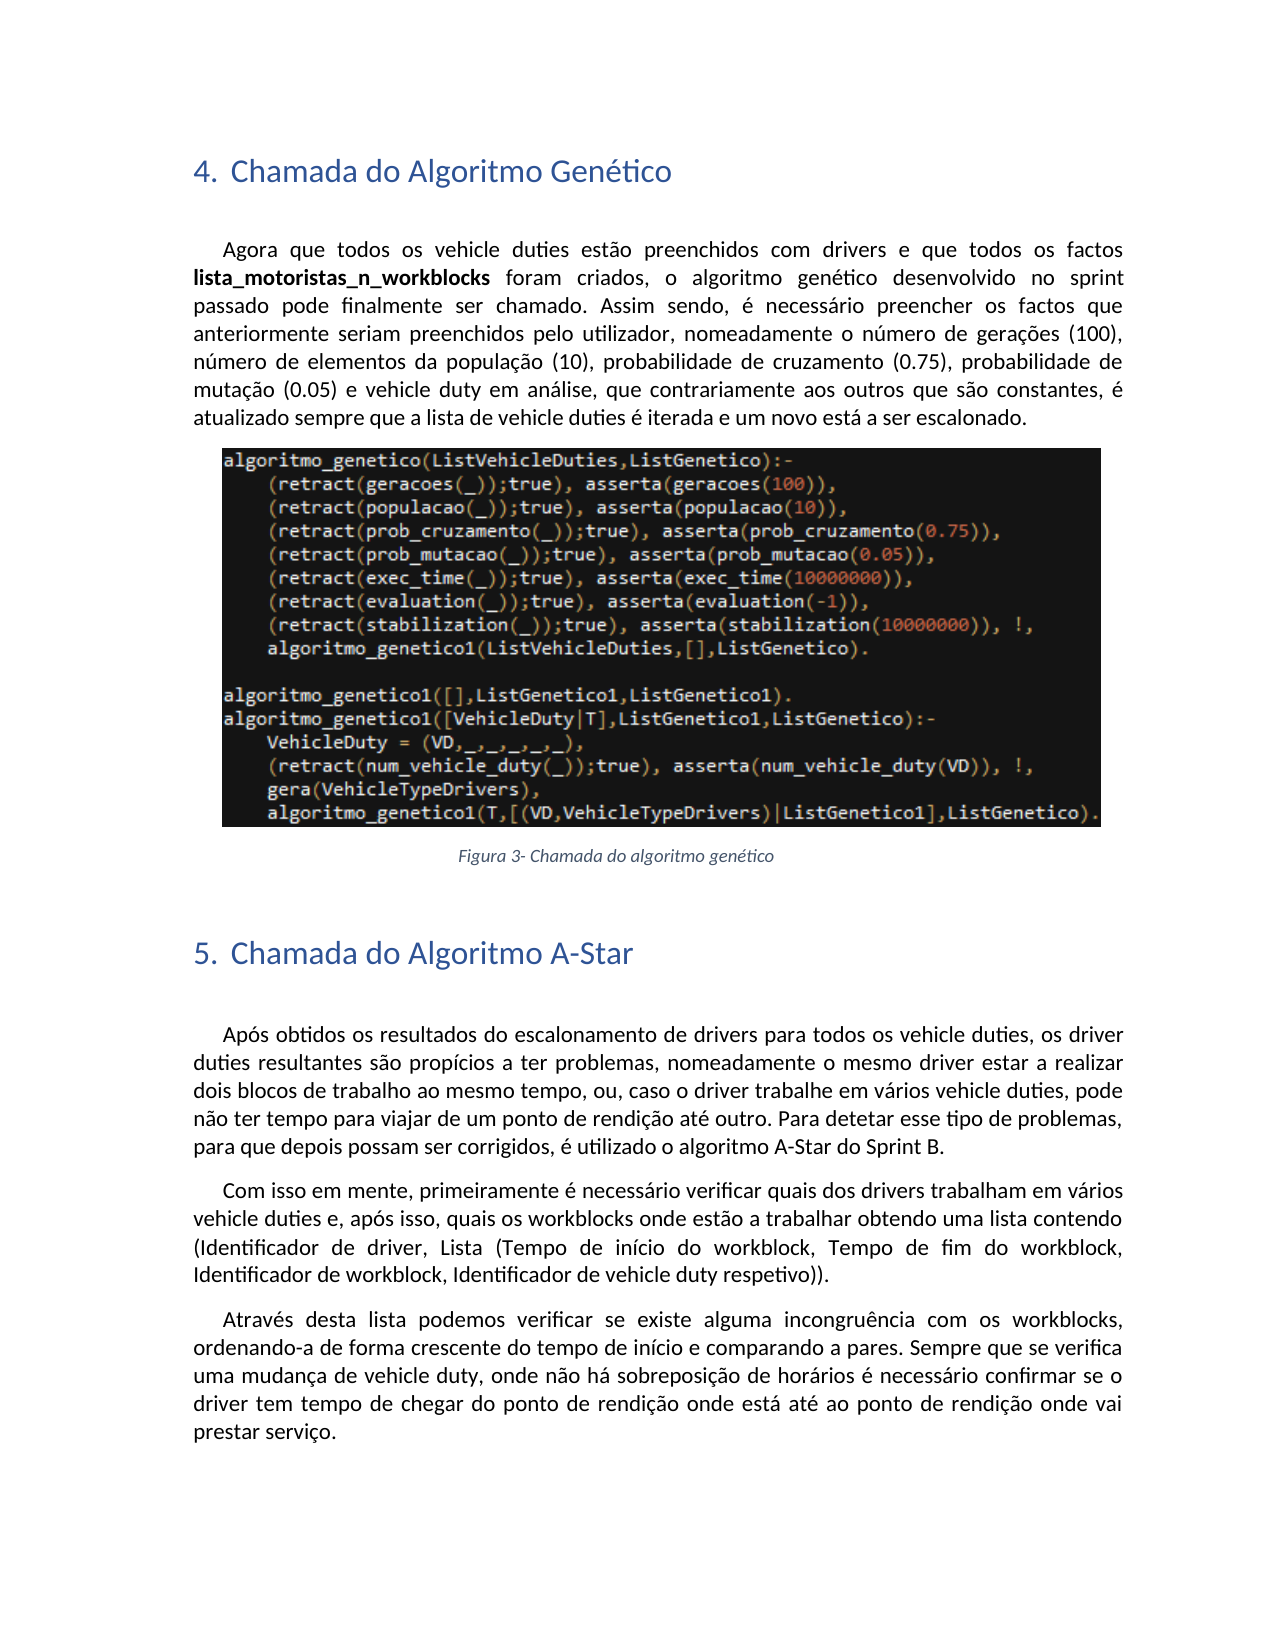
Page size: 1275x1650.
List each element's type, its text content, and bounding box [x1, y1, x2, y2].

text Agora que todos os vehicle duties estão preenchidos com drivers e que todos os factos lista_motoristas_n_workblocks foram criados, o algoritmo genético desenvolvido no sprint passado pode finalmente ser chamado. Assim sendo, é necessário preencher os factos que anteriormente seriam preenchidos pelo utilizador, nomeadamente o número de gerações (100), número de elementos da população (10), probabilidade de cruzamento (0.75), probabilidade de mutação (0.05) e vehicle duty em análise, que contrariamente aos outros que são constantes, é atualizado sempre que a lista de vehicle duties é iterada e um novo está a ser escalonado. [193, 235, 1125, 432]
picture [222, 448, 1101, 827]
text Através desta lista podemos verificar se existe alguma incongruência com os workblocks, ordenando-a de forma crescente do tempo de início e comparando a pares. Sempre que se verifica uma mudança de vehicle duty, onde não há sobreposição de horários é necessário confirmar se o driver tem tempo de chegar do ponto de rendição onde está até ao ponto de rendição onde vai prestar serviço. [193, 1305, 1125, 1445]
text Figura 3- Chamada do algoritmo genético [150, 844, 1125, 867]
subtitle Chamada do Algoritmo Genético [193, 150, 1125, 191]
text Após obtidos os resultados do escalonamento de drivers para todos os vehicle duties, os driver duties resultantes são propícios a ter problemas, nomeadamente o mesmo driver estar a realizar dois blocos de trabalho ao mesmo tempo, ou, caso o driver trabalhe em vários vehicle duties, pode não ter tempo para viajar de um ponto de rendição até outro. Para detetar esse tipo de problemas, para que depois possam ser corrigidos, é utilizado o algoritmo A-Star do Sprint B. [193, 1020, 1125, 1160]
text Com isso em mente, primeiramente é necessário verificar quais dos drivers trabalham em vários vehicle duties e, após isso, quais os workblocks onde estão a trabalhar obtendo uma lista contendo (Identificador de driver, Lista (Tempo de início do workblock, Tempo de fim do workblock, Identificador de workblock, Identificador de vehicle duty respetivo)). [193, 1177, 1125, 1289]
subtitle Chamada do Algoritmo A-Star [193, 932, 1125, 973]
